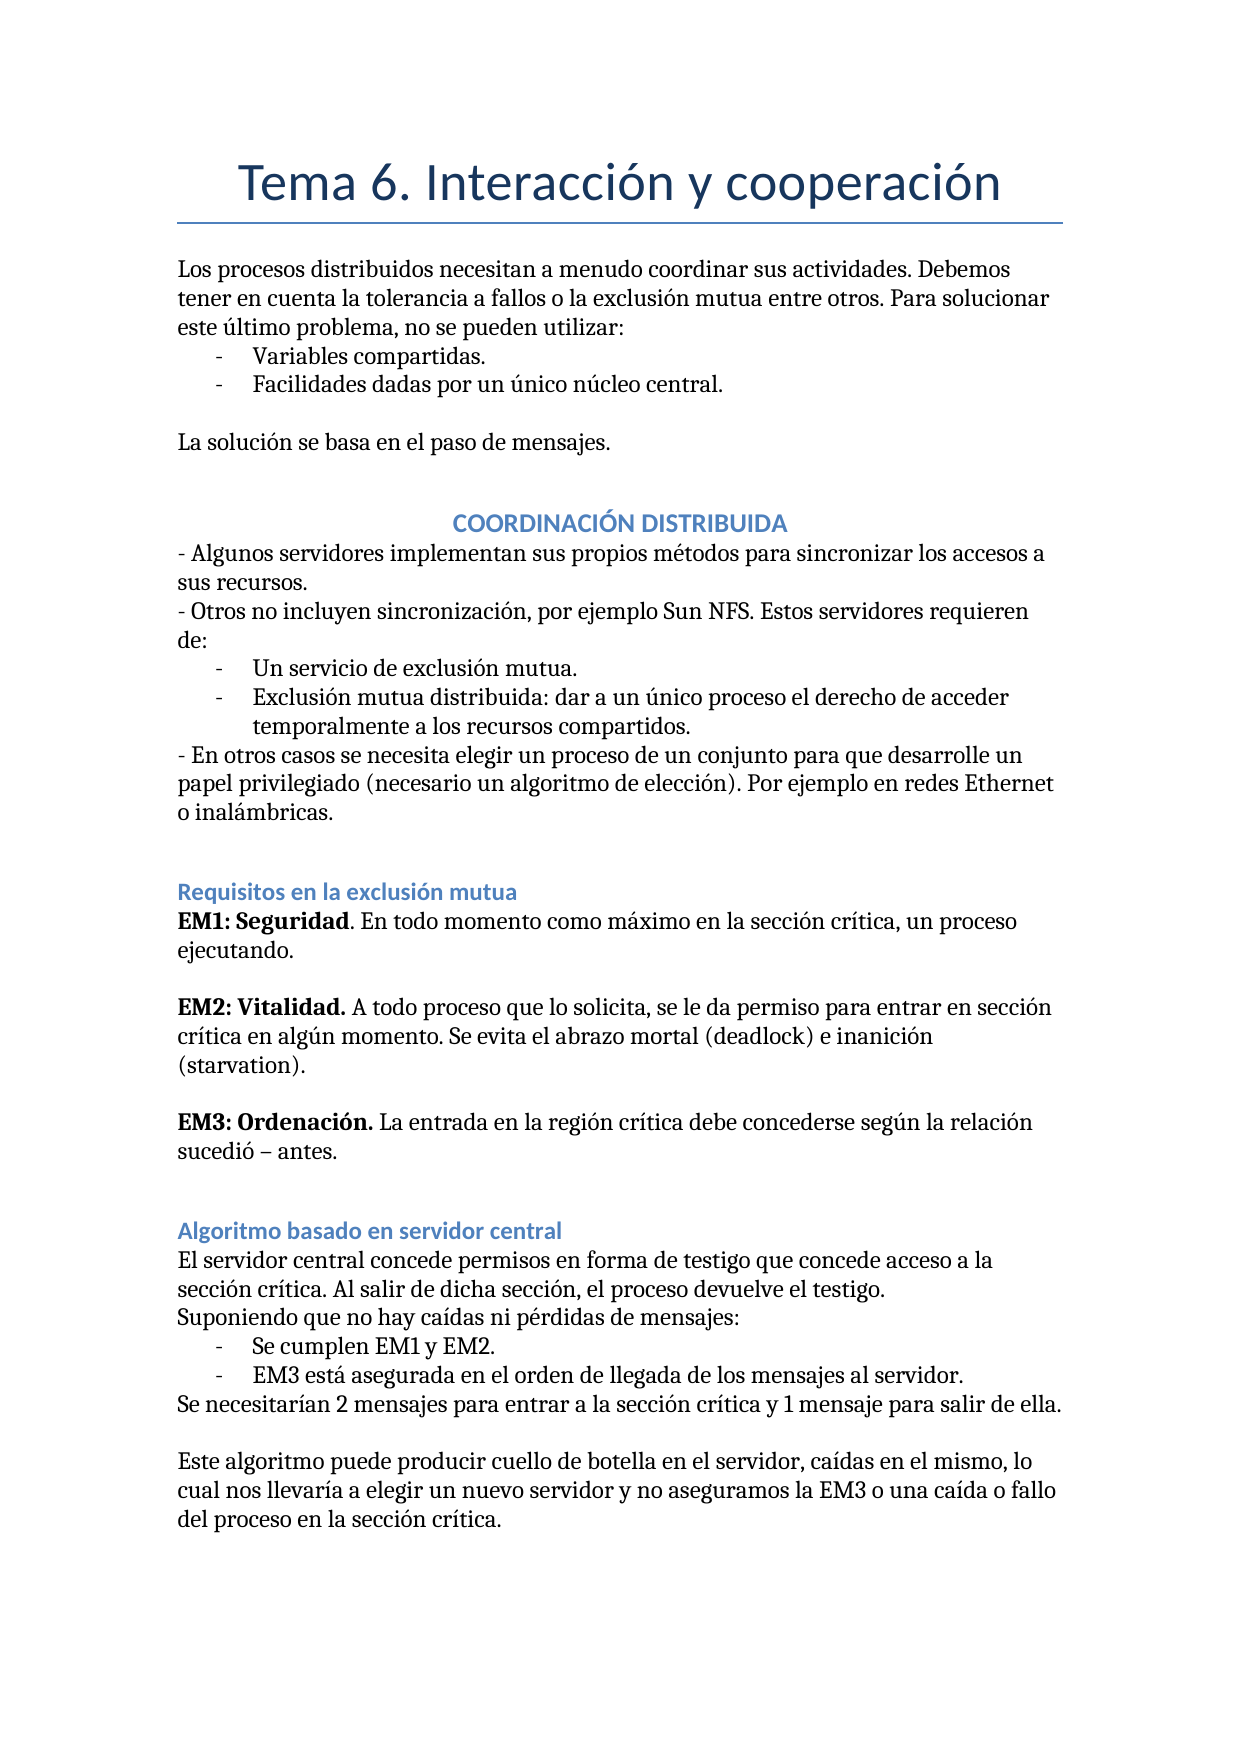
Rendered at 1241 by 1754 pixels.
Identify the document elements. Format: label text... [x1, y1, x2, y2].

text EM1: Seguridad. En todo momento como máximo en la sección crítica, un proceso ejecutando. [177, 907, 1063, 964]
subtitle COORDINACIÓN DISTRIBUIDA [177, 506, 1063, 539]
text Los procesos distribuidos necesitan a menudo coordinar sus actividades. Debemos tener en cuenta la tolerancia a fallos o la exclusión mutua entre otros. Para solucionar este último problema, no se pueden utilizar: [177, 255, 1063, 342]
subtitle Requisitos en la exclusión mutua [177, 876, 1063, 907]
text La solución se basa en el paso de mensajes. [177, 428, 1063, 457]
text El servidor central concede permisos en forma de testigo que concede acceso a la sección crítica. Al salir de dicha sección, el proceso devuelve el testigo. [177, 1246, 1063, 1303]
list Variables compartidas. [215, 342, 1063, 370]
list EM3 está asegurada en el orden de llegada de los mensajes al servidor. [215, 1361, 1063, 1389]
text Suponiendo que no hay caídas ni pérdidas de mensajes: [177, 1303, 1063, 1332]
text EM3: Ordenación. La entrada en la región crítica debe concederse según la relación sucedió – antes. [177, 1108, 1063, 1166]
list Facilidades dadas por un único núcleo central. [215, 370, 1063, 399]
list Un servicio de exclusión mutua. [215, 654, 1063, 683]
subtitle Algoritmo basado en servidor central [177, 1215, 1063, 1246]
text Este algoritmo puede producir cuello de botella en el servidor, caídas en el mismo, lo cual nos llevaría a elegir un nuevo servidor y no aseguramos la EM3 o una caída o fallo del proceso en la sección crítica. [177, 1447, 1063, 1533]
text - Otros no incluyen sincronización, por ejemplo Sun NFS. Estos servidores requieren de: [177, 597, 1063, 654]
title Tema 6. Interacción y cooperación [177, 148, 1063, 222]
text - Algunos servidores implementan sus propios métodos para sincronizar los accesos a sus recursos. [177, 539, 1063, 597]
text - En otros casos se necesita elegir un proceso de un conjunto para que desarrolle un papel privilegiado (necesario un algoritmo de elección). Por ejemplo en redes Ethernet o inalámbricas. [177, 741, 1063, 827]
list Se cumplen EM1 y EM2. [215, 1332, 1063, 1361]
text Se necesitarían 2 mensajes para entrar a la sección crítica y 1 mensaje para salir de ella. [177, 1389, 1063, 1418]
list Exclusión mutua distribuida: dar a un único proceso el derecho de acceder temporalmente a los recursos compartidos. [215, 683, 1063, 741]
text EM2: Vitalidad. A todo proceso que lo solicita, se le da permiso para entrar en sección crítica en algún momento. Se evita el abrazo mortal (deadlock) e inanición (starvation). [177, 993, 1063, 1079]
